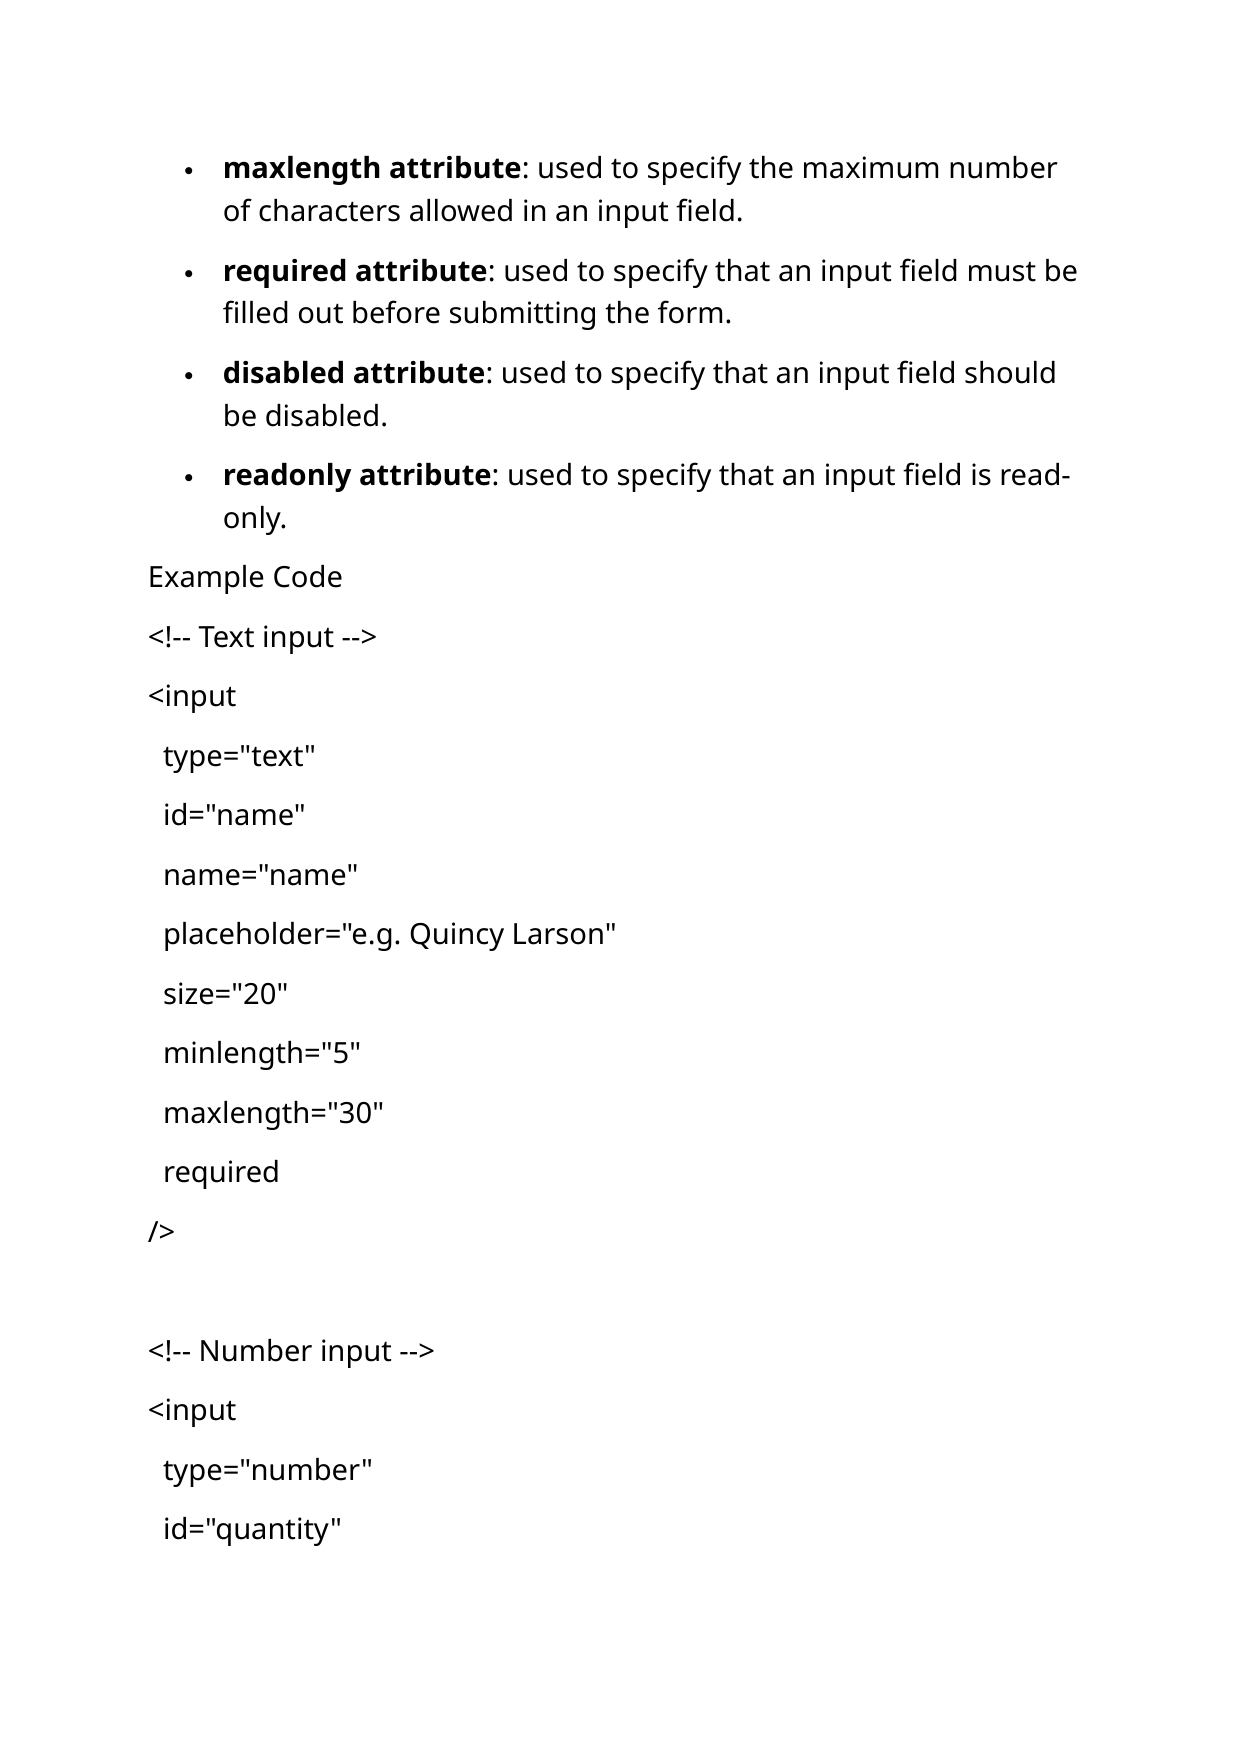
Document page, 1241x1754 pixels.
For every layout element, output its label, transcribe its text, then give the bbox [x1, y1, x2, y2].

list required attribute: used to specify that an input field must be filled out before submitting the form. [185, 250, 1093, 332]
text placeholder="e.g. Quincy Larson" [148, 914, 1093, 953]
text /> [148, 1211, 1093, 1251]
text <!-- Number input --> [148, 1330, 1093, 1370]
text name="name" [148, 854, 1093, 894]
text Example Code [148, 557, 1093, 596]
text <input [148, 1389, 1093, 1429]
text id="name" [148, 795, 1093, 834]
text id="quantity" [148, 1508, 1093, 1548]
text maxlength="30" [148, 1092, 1093, 1132]
text required [148, 1152, 1093, 1191]
text <!-- Text input --> [148, 616, 1093, 656]
text <input [148, 676, 1093, 715]
text size="20" [148, 973, 1093, 1013]
list disabled attribute: used to specify that an input field should be disabled. [185, 352, 1093, 435]
list readonly attribute: used to specify that an input field is read-only. [185, 454, 1093, 537]
text minlength="5" [148, 1033, 1093, 1072]
list maxlength attribute: used to specify the maximum number of characters allowed in an input field. [185, 148, 1093, 230]
text type="text" [148, 735, 1093, 775]
text type="number" [148, 1449, 1093, 1489]
